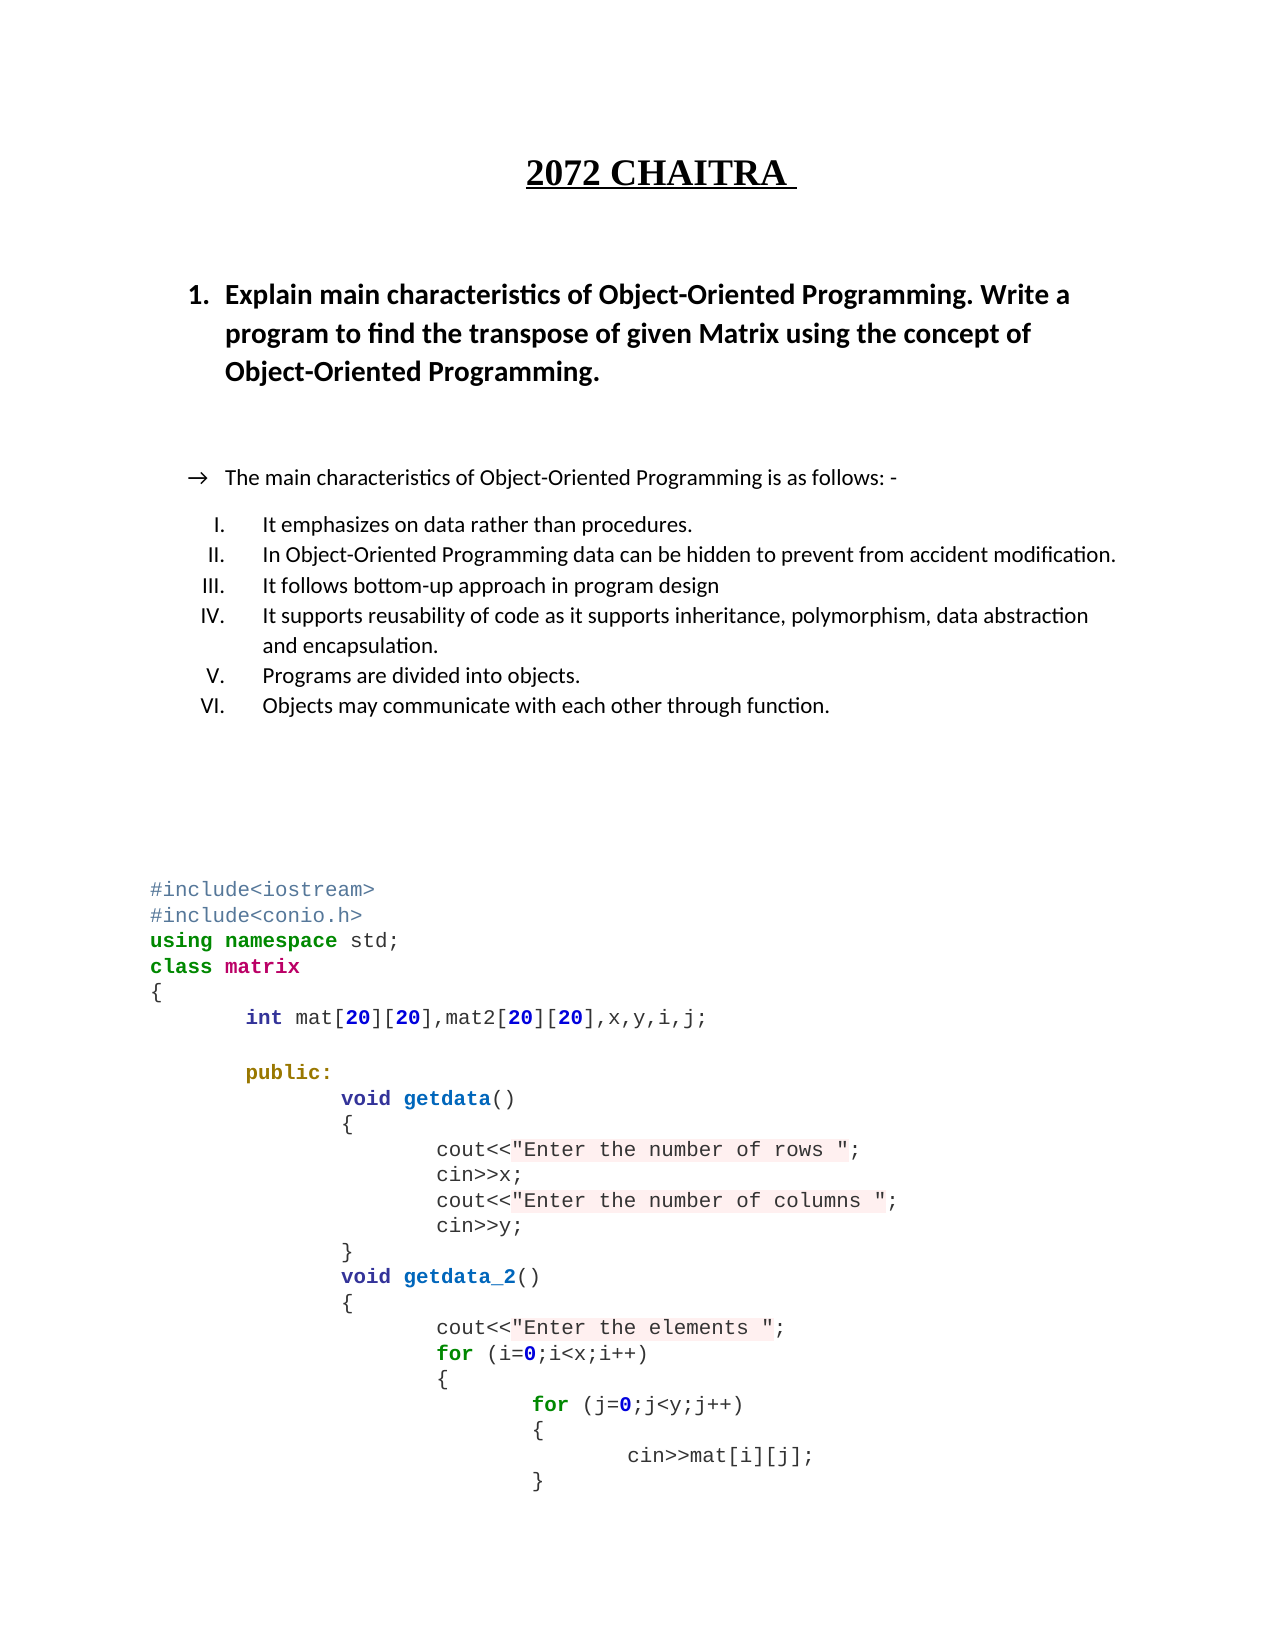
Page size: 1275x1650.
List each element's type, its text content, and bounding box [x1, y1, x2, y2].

text for (j=0;j<y;j++) [150, 1394, 1125, 1418]
list Explain main characteristics of Object-Oriented Programming. Write a program to find the transpose of given Matrix using the concept of Object-Oriented Programming. [187, 276, 1125, 389]
list Objects may communicate with each other through function. [225, 692, 1125, 720]
text void getdata_2() [150, 1266, 1125, 1290]
text cin>>x; [150, 1164, 1125, 1188]
text { [150, 1368, 1125, 1392]
text { [150, 1113, 1125, 1137]
text cout<<"Enter the number of columns "; [886, 1190, 1125, 1213]
text #include<iostream> [150, 879, 1125, 903]
list Programs are divided into objects. [225, 661, 1125, 689]
text cout<<"Enter the number of columns "; [150, 1190, 511, 1213]
text cout<<"Enter the number of rows "; [150, 1139, 511, 1162]
text { [150, 1419, 1125, 1443]
text { [150, 1292, 1125, 1316]
text for (i=0;i<x;i++) [150, 1343, 1125, 1367]
text class matrix [150, 956, 1125, 979]
text void getdata() [150, 1088, 1125, 1111]
text #include<conio.h> [150, 905, 1125, 928]
text cout<<"Enter the number of rows "; [849, 1139, 1125, 1162]
list It emphasizes on data rather than procedures. [225, 510, 1125, 538]
list In Object-Oriented Programming data can be hidden to prevent from accident modification. [225, 541, 1125, 569]
text using namespace std; [150, 930, 1125, 954]
text cin>>y; [150, 1215, 1125, 1239]
text → The main characteristics of Object-Oriented Programming is as follows: - [187, 463, 1125, 492]
list It follows bottom-up approach in program design [225, 571, 1125, 599]
text cout<<"Enter the elements "; [150, 1317, 1125, 1341]
text { [150, 981, 1125, 1005]
list It supports reusability of code as it supports inheritance, polymorphism, data abstraction and encapsulation. [225, 601, 1125, 659]
text int mat[20][20],mat2[20][20],x,y,i,j; [150, 1007, 1125, 1030]
text } [150, 1241, 1125, 1264]
text } [150, 1471, 1125, 1494]
text public: [150, 1062, 1125, 1086]
text 2072 CHAITRA [187, 150, 1125, 193]
text cin>>mat[i][j]; [150, 1445, 1125, 1469]
